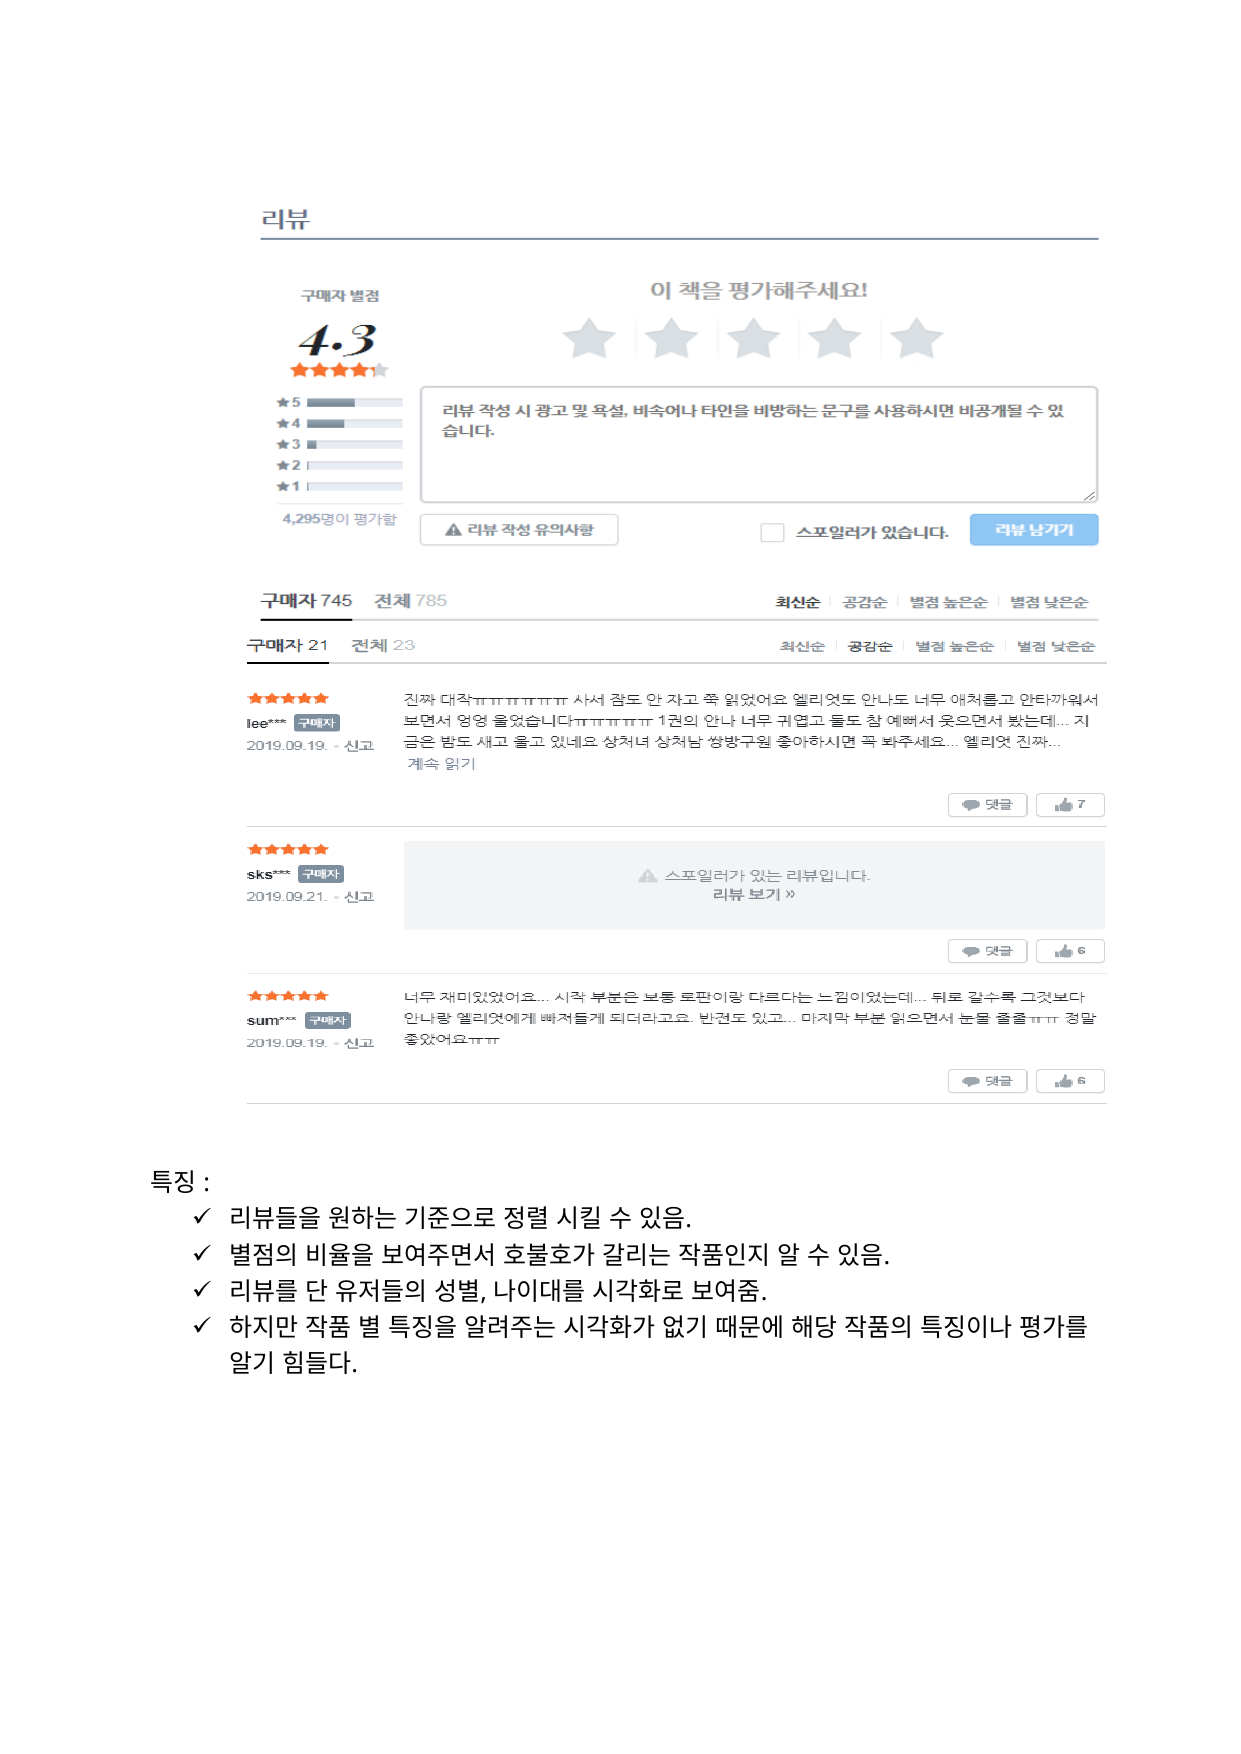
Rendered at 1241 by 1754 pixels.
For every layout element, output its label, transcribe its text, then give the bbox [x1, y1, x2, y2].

picture [233, 177, 1137, 1106]
list 리뷰를 단 유저들의 성별, 나이대를 시각화로 보여줌. [192, 1271, 1090, 1308]
list 리뷰들을 원하는 기준으로 정렬 시킬 수 있음. [192, 1199, 1090, 1235]
list 별점의 비율을 보여주면서 호불호가 갈리는 작품인지 알 수 있음. [192, 1235, 1090, 1271]
text 특징 : [150, 1163, 1090, 1199]
list 하지만 작품 별 특징을 알려주는 시각화가 없기 때문에 해당 작품의 특징이나 평가를 알기 힘들다. [192, 1308, 1090, 1380]
